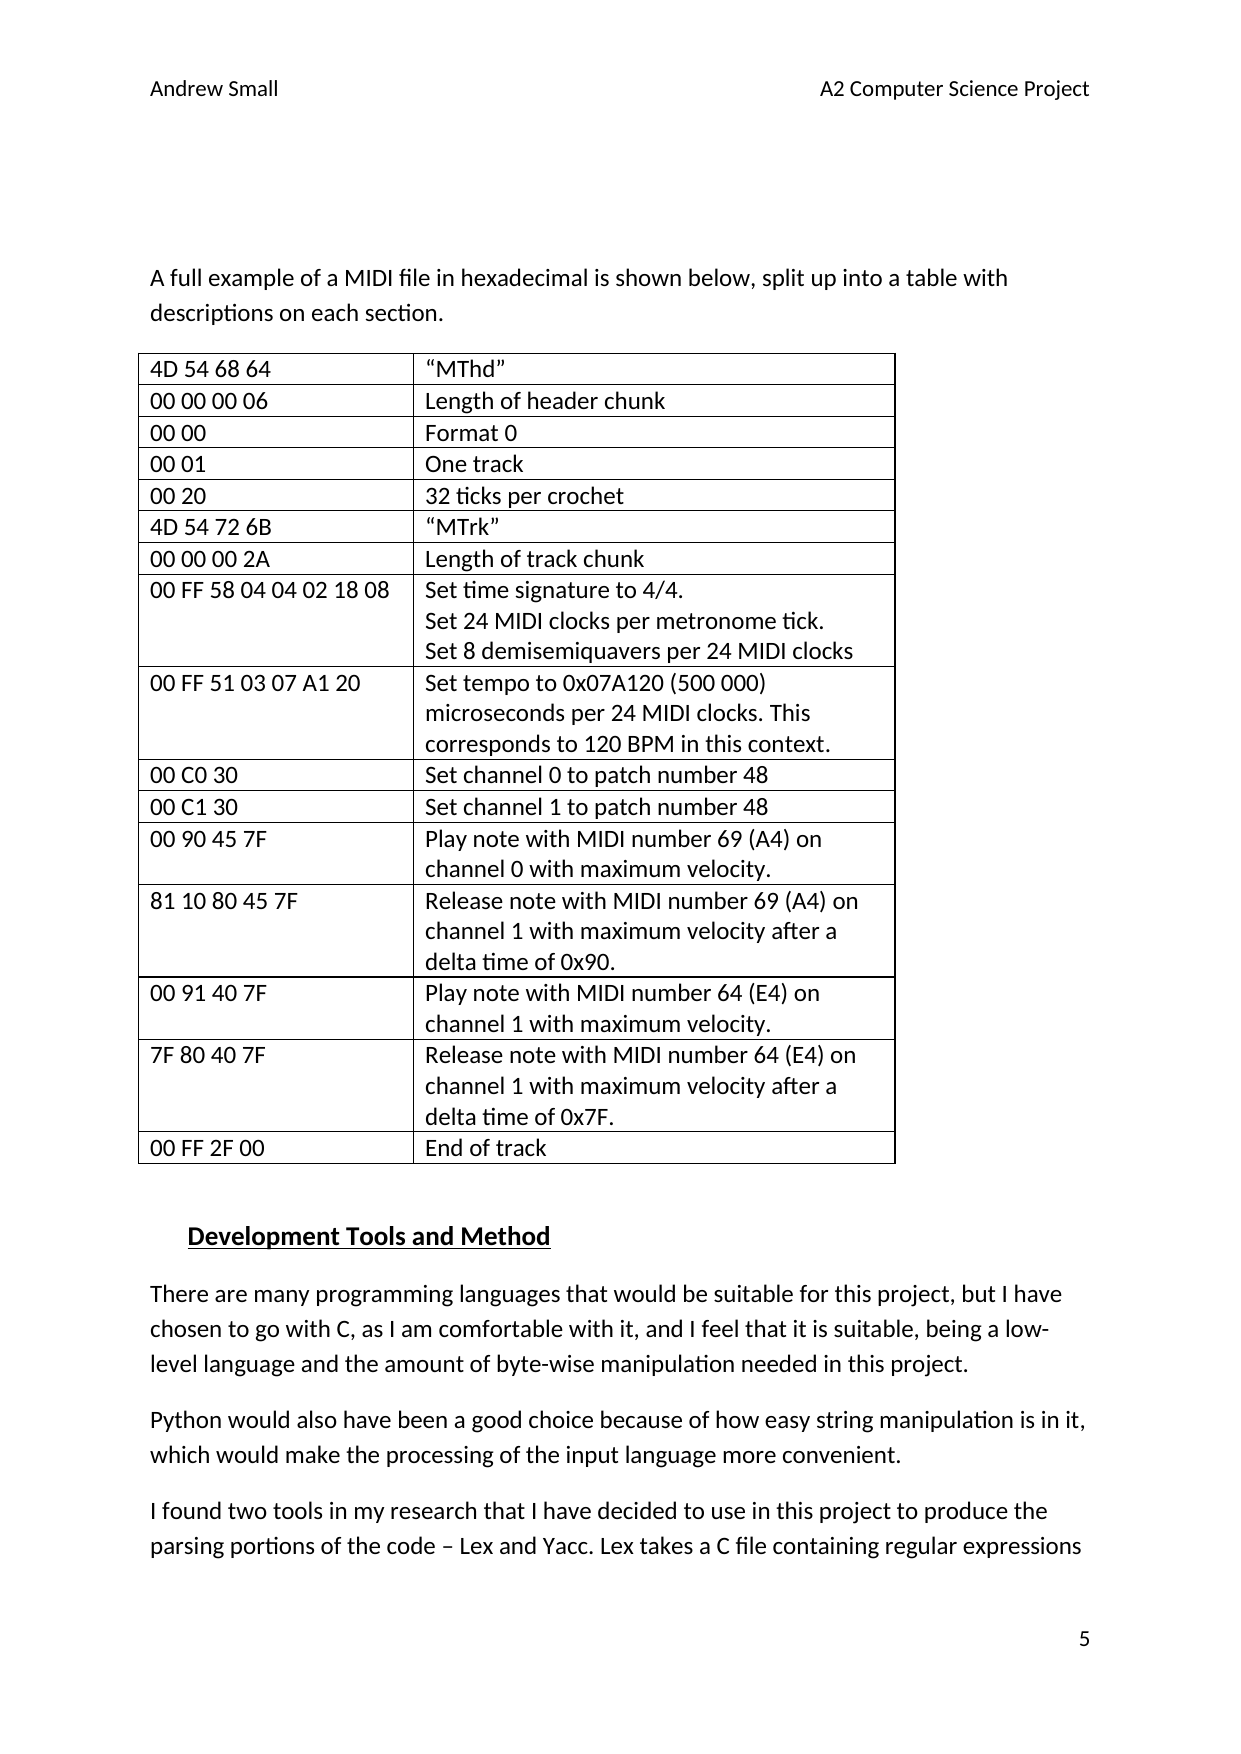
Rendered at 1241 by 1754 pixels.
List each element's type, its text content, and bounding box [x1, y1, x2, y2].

table_cell 00 90 45 7F [139, 823, 413, 884]
table_cell 7F 80 40 7F [139, 1040, 413, 1131]
table_cell Format 0 [414, 417, 894, 447]
table_header 4D 54 68 64 [139, 354, 413, 384]
table_cell 00 FF 51 03 07 A1 20 [139, 667, 413, 759]
table_cell 00 20 [139, 480, 413, 510]
table_cell Length of track chunk [414, 543, 894, 573]
table_cell 00 FF 2F 00 [139, 1132, 413, 1163]
text A full example of a MIDI file in hexadecimal is shown below, split up into a table with descriptions on each section. [150, 262, 1090, 327]
text Python would also have been a good choice because of how easy string manipulation is in it, which would make the processing of the input language more convenient. [150, 1404, 1090, 1470]
table_cell Set channel 0 to patch number 48 [414, 760, 894, 790]
table_cell Set channel 1 to patch number 48 [414, 791, 894, 822]
table_cell Play note with MIDI number 64 (E4) on channel 1 with maximum velocity. [414, 978, 894, 1038]
table_cell 00 FF 58 04 04 02 18 08 [139, 575, 413, 666]
table_cell 00 C0 30 [139, 760, 413, 790]
table_cell 00 00 00 2A [139, 543, 413, 573]
table_cell 4D 54 72 6B [139, 511, 413, 542]
table_cell 00 00 [139, 417, 413, 447]
table_cell 00 01 [139, 448, 413, 479]
text There are many programming languages that would be suitable for this project, but I have chosen to go with C, as I am comfortable with it, and I feel that it is suitable, being a low-level language and the amount of byte-wise manipulation needed in this project. [150, 1278, 1090, 1379]
table_header “MThd” [414, 354, 894, 384]
table_cell 00 00 00 06 [139, 385, 413, 416]
table_cell 00 91 40 7F [139, 978, 413, 1038]
table_cell “MTrk” [414, 511, 894, 542]
table_cell One track [414, 448, 894, 479]
text Development Tools and Method [187, 1219, 1090, 1253]
table_cell Length of header chunk [414, 385, 894, 416]
table_cell Release note with MIDI number 64 (E4) on channel 1 with maximum velocity after a delta time of 0x7F. [414, 1040, 894, 1131]
table_cell Set time signature to 4/4. Set 24 MIDI clocks per metronome tick. Set 8 demisemiquavers per 24 MIDI clocks [414, 575, 894, 666]
table_cell Release note with MIDI number 69 (A4) on channel 1 with maximum velocity after a delta time of 0x90. [414, 885, 894, 976]
table_cell 81 10 80 45 7F [139, 885, 413, 976]
table_cell 00 C1 30 [139, 791, 413, 822]
table_cell Play note with MIDI number 69 (A4) on channel 0 with maximum velocity. [414, 823, 894, 884]
table_cell End of track [414, 1132, 894, 1163]
table_cell 32 ticks per crochet [414, 480, 894, 510]
table_cell Set tempo to 0x07A120 (500 000) microseconds per 24 MIDI clocks. This corresponds to 120 BPM in this context. [414, 667, 894, 759]
